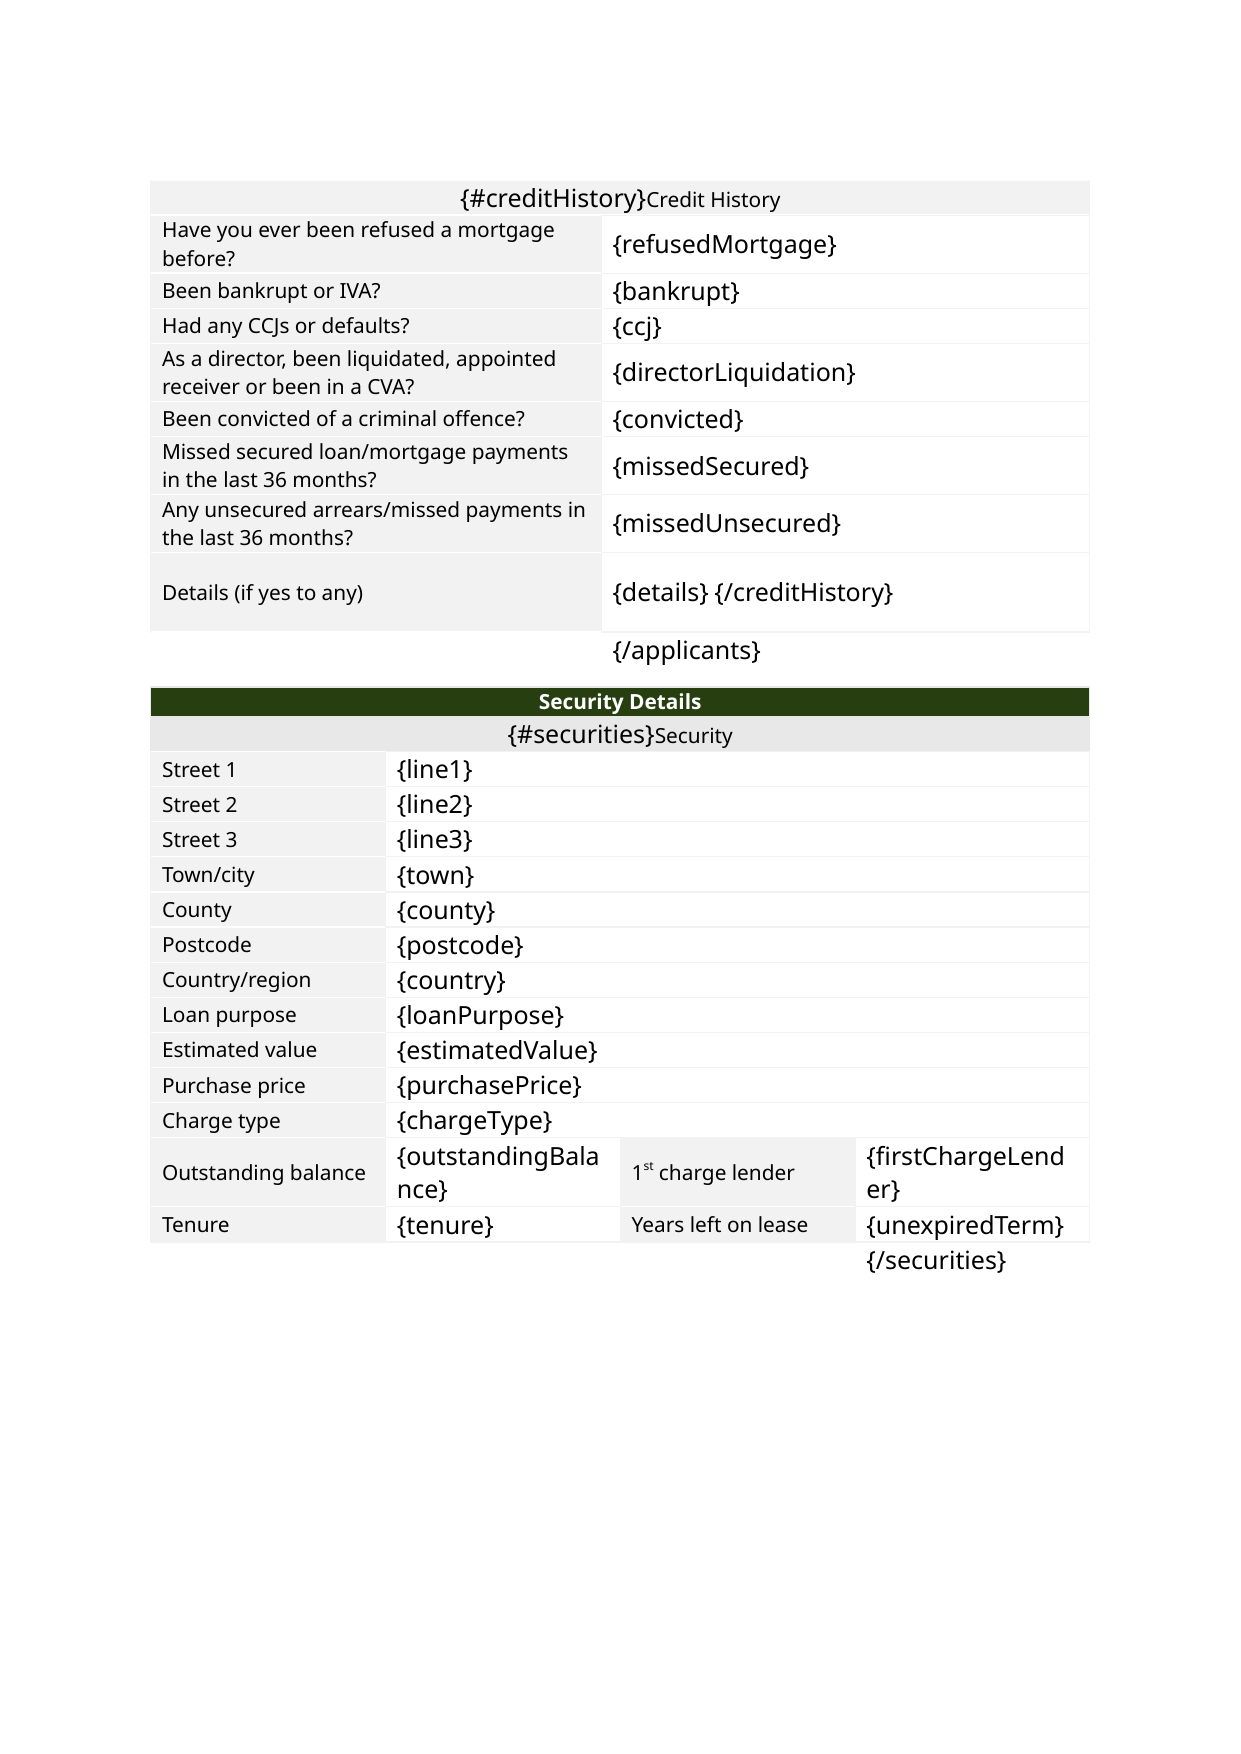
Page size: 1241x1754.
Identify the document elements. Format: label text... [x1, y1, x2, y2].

table_header Security Details [151, 688, 1089, 716]
